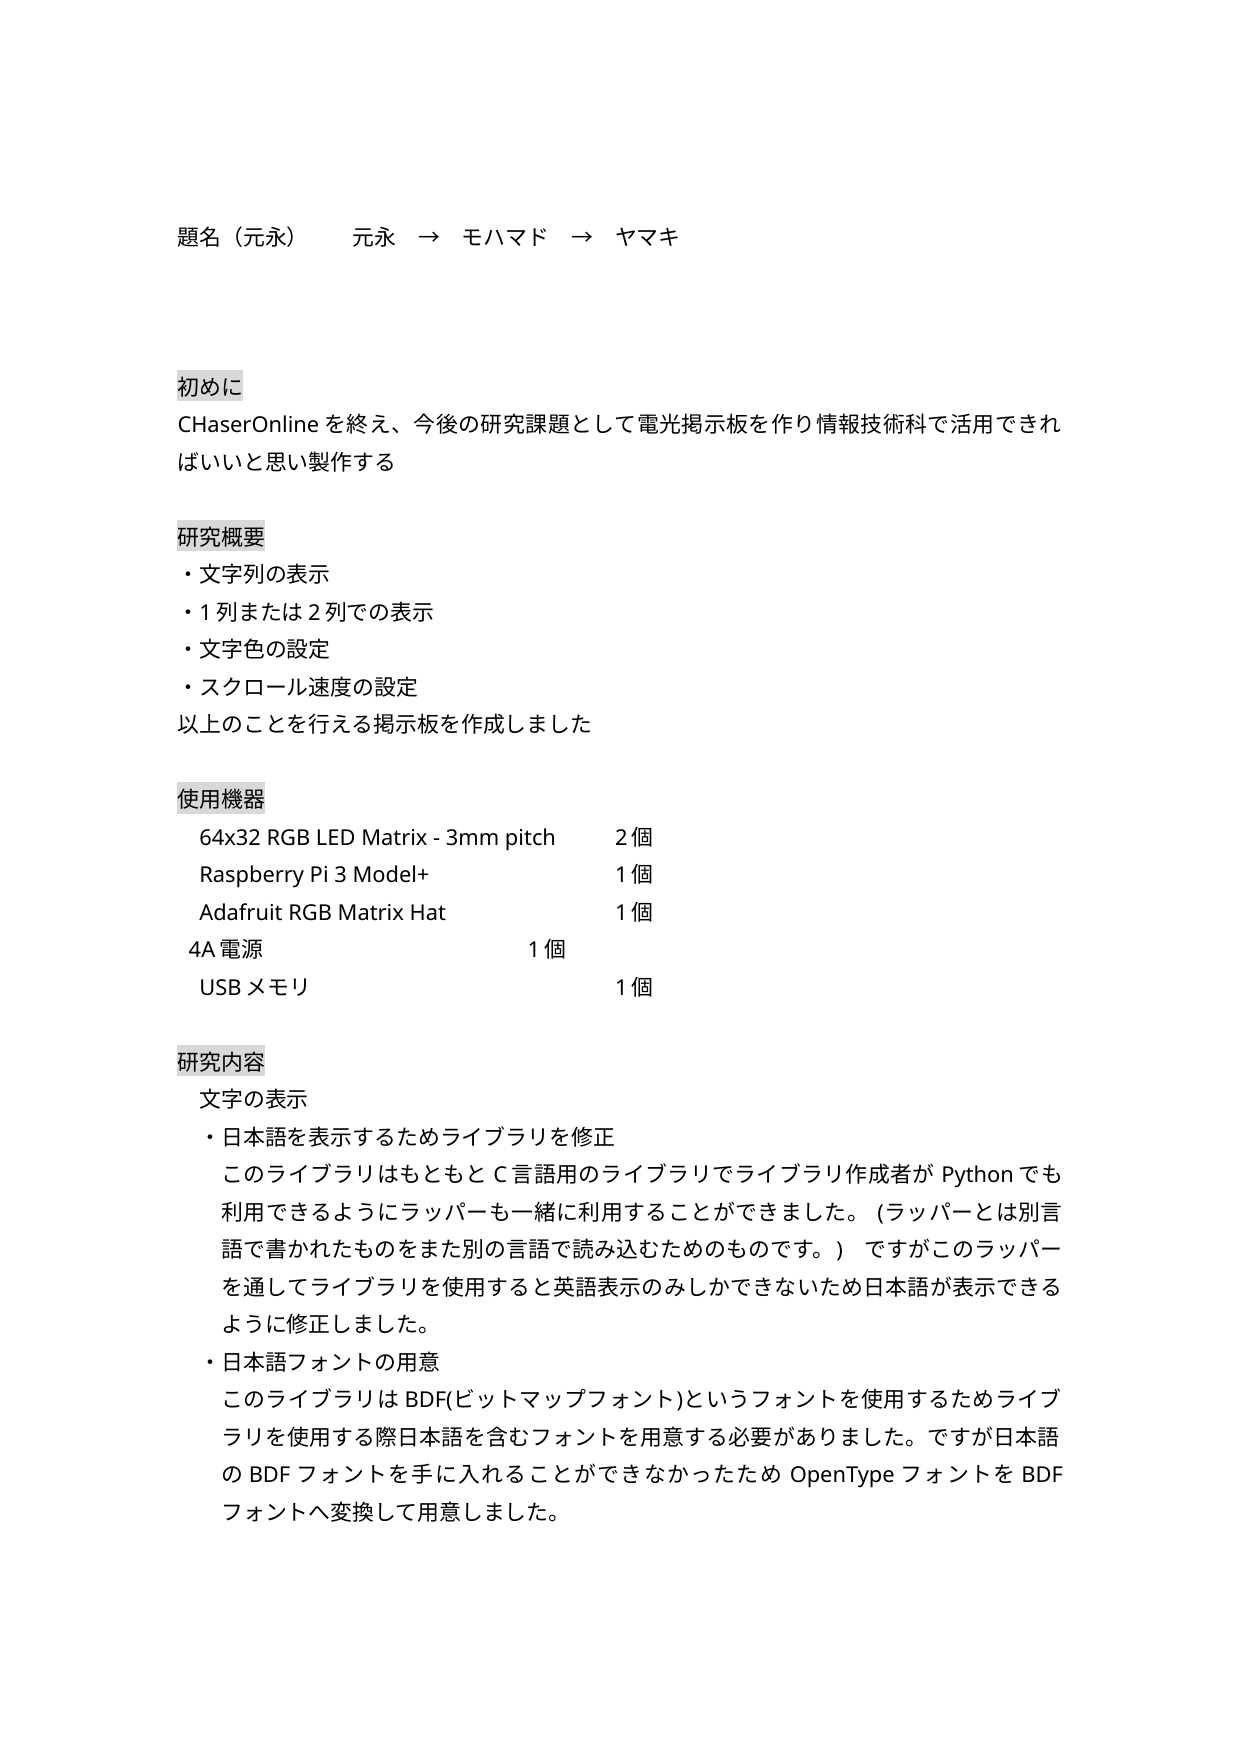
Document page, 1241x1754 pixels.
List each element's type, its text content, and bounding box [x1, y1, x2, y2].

text ・文字色の設定 [177, 629, 1063, 667]
text このライブラリはもともとC言語用のライブラリでライブラリ作成者がPythonでも利用できるようにラッパーも一緒に利用することができました。 (ラッパーとは別言語で書かれたものをまた別の言語で読み込むためのものです。) ですがこのラッパーを通してライブラリを使用すると英語表示のみしかできないため日本語が表示できるように修正しました。 [221, 1154, 1063, 1342]
text 64x32 RGB LED Matrix - 3mm pitch 2個 [177, 817, 1063, 854]
text 使用機器 [177, 779, 1063, 817]
text 題名（元永） 元永 → モハマド → ヤマキ [177, 217, 1063, 254]
text 研究概要 [177, 517, 1063, 554]
text ・1列または2列での表示 [177, 592, 1063, 629]
text ・文字列の表示 [177, 554, 1063, 592]
text 初めに [177, 367, 1063, 404]
text このライブラリはBDF(ビットマップフォント)というフォントを使用するためライブラリを使用する際日本語を含むフォントを用意する必要がありました。ですが日本語のBDFフォントを手に入れることができなかったためOpenTypeフォントをBDFフォントへ変換して用意しました。 [221, 1379, 1063, 1529]
text ・日本語フォントの用意 [177, 1342, 1063, 1379]
text USBメモリ 1個 [177, 967, 1063, 1004]
text ・スクロール速度の設定 [177, 667, 1063, 704]
text CHaserOnlineを終え、今後の研究課題として電光掲示板を作り情報技術科で活用できればいいと思い製作する [177, 404, 1063, 479]
text Adafruit RGB Matrix Hat 1個 [177, 892, 1063, 929]
text Raspberry Pi 3 Model+ 1個 [177, 854, 1063, 892]
text 以上のことを行える掲示板を作成しました [177, 704, 1063, 742]
text 4A電源 1個 [177, 929, 1063, 967]
text 文字の表示 [177, 1079, 1063, 1117]
text 研究内容 [177, 1042, 1063, 1079]
text ・日本語を表示するためライブラリを修正 [177, 1117, 1063, 1154]
